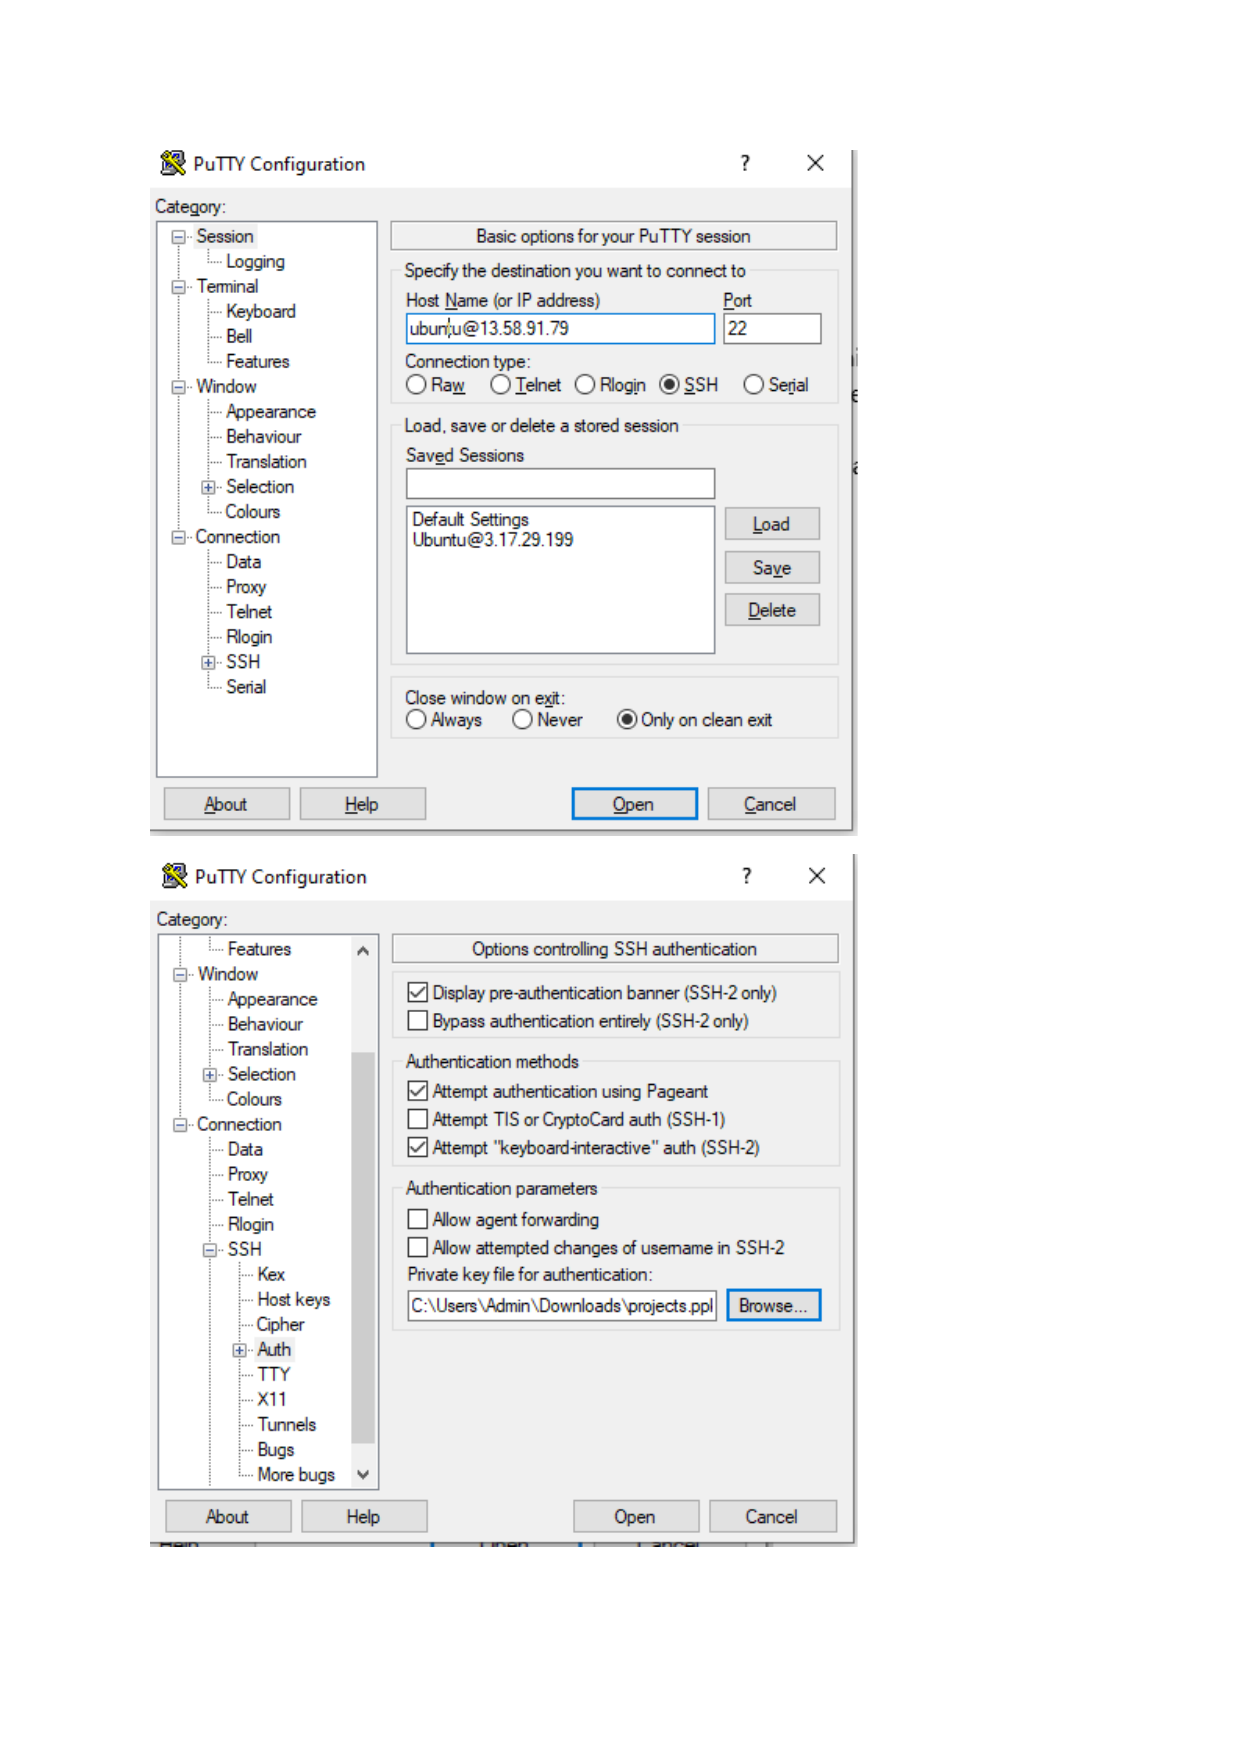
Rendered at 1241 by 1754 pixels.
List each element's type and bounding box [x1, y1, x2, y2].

picture [150, 854, 858, 1547]
picture [150, 150, 858, 836]
